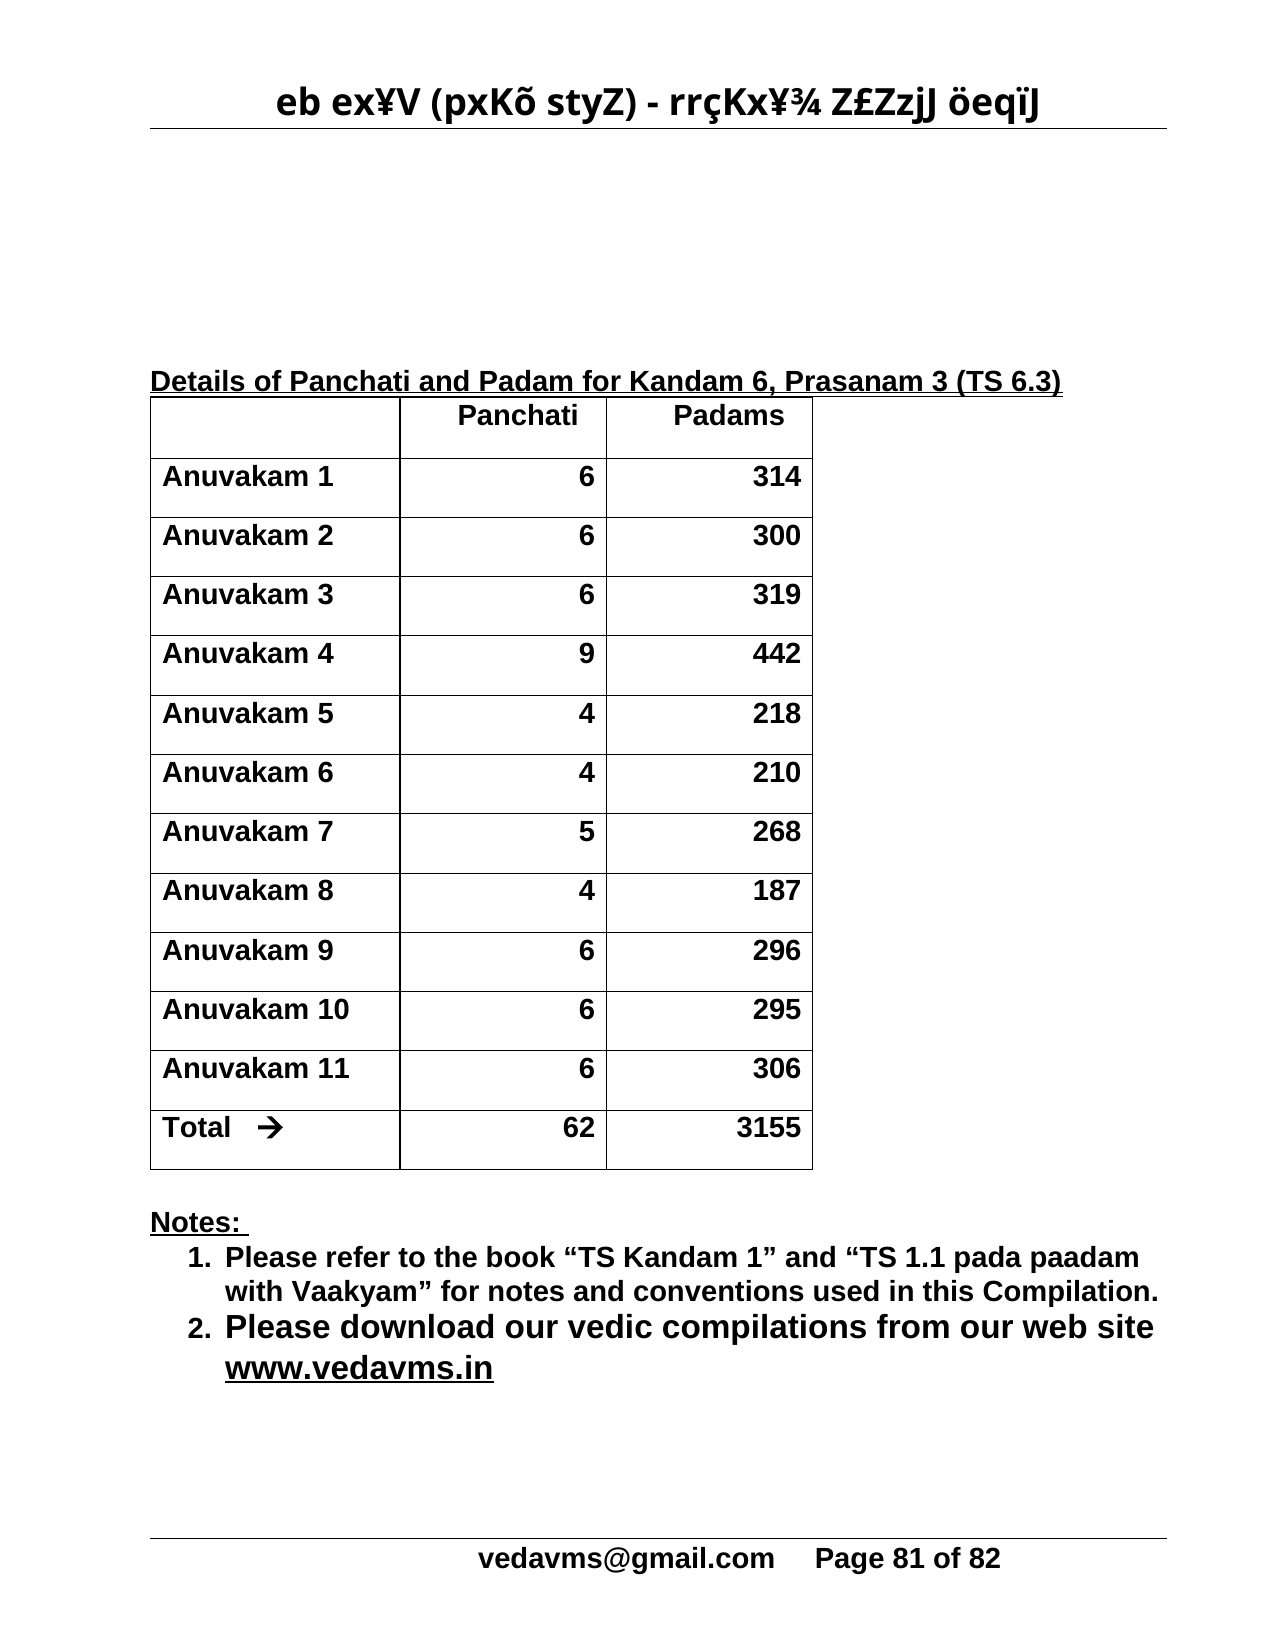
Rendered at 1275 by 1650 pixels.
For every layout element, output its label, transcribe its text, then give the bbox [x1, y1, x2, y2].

table_cell 306 [607, 1051, 812, 1109]
list Please refer to the book “TS Kandam 1” and “TS 1.1 pada paadam with Vaakyam” for notes and conventions used in this Compilation. [187, 1240, 1166, 1307]
table_cell 295 [607, 992, 812, 1050]
list Please download our vedic compilations from our web site www.vedavms.in [187, 1307, 1166, 1386]
table_cell 6 [401, 577, 606, 635]
table_cell Anuvakam 10 [151, 992, 399, 1050]
table_cell Anuvakam 2 [151, 518, 399, 576]
table_cell 187 [607, 874, 812, 932]
table_cell Anuvakam 7 [151, 814, 399, 872]
table_header [401, 398, 606, 457]
table_cell 6 [401, 518, 606, 576]
table_cell 6 [401, 1051, 606, 1109]
table_cell 6 [401, 459, 606, 517]
table_cell 4 [401, 874, 606, 932]
table_cell Anuvakam 5 [151, 696, 399, 754]
table_header [151, 398, 399, 457]
text Details of Panchati and Padam for Kandam 6, Prasanam 3 (TS 6.3) [150, 363, 1167, 397]
table_cell Anuvakam 6 [151, 755, 399, 813]
text Notes: [150, 1205, 1166, 1239]
table_cell Anuvakam 1 [151, 459, 399, 517]
table_cell 3155 [607, 1111, 812, 1169]
table_cell 218 [607, 696, 812, 754]
table_cell 300 [607, 518, 812, 576]
table_cell Anuvakam 11 [151, 1051, 399, 1109]
table_header [607, 398, 812, 457]
table_cell 4 [401, 755, 606, 813]
table_cell Anuvakam 8 [151, 874, 399, 932]
table_cell 319 [607, 577, 812, 635]
table_cell Anuvakam 4 [151, 636, 399, 694]
table_cell Total [151, 1111, 399, 1169]
table_cell 4 [401, 696, 606, 754]
table_cell 6 [401, 933, 606, 991]
table_cell 442 [607, 636, 812, 694]
table_cell Anuvakam 9 [151, 933, 399, 991]
table_cell 6 [401, 992, 606, 1050]
table_cell 5 [401, 814, 606, 872]
table_cell 314 [607, 459, 812, 517]
table_cell 62 [401, 1111, 606, 1169]
table_cell 210 [607, 755, 812, 813]
table_cell 268 [607, 814, 812, 872]
table_cell 296 [607, 933, 812, 991]
table_cell Anuvakam 3 [151, 577, 399, 635]
table_cell 9 [401, 636, 606, 694]
